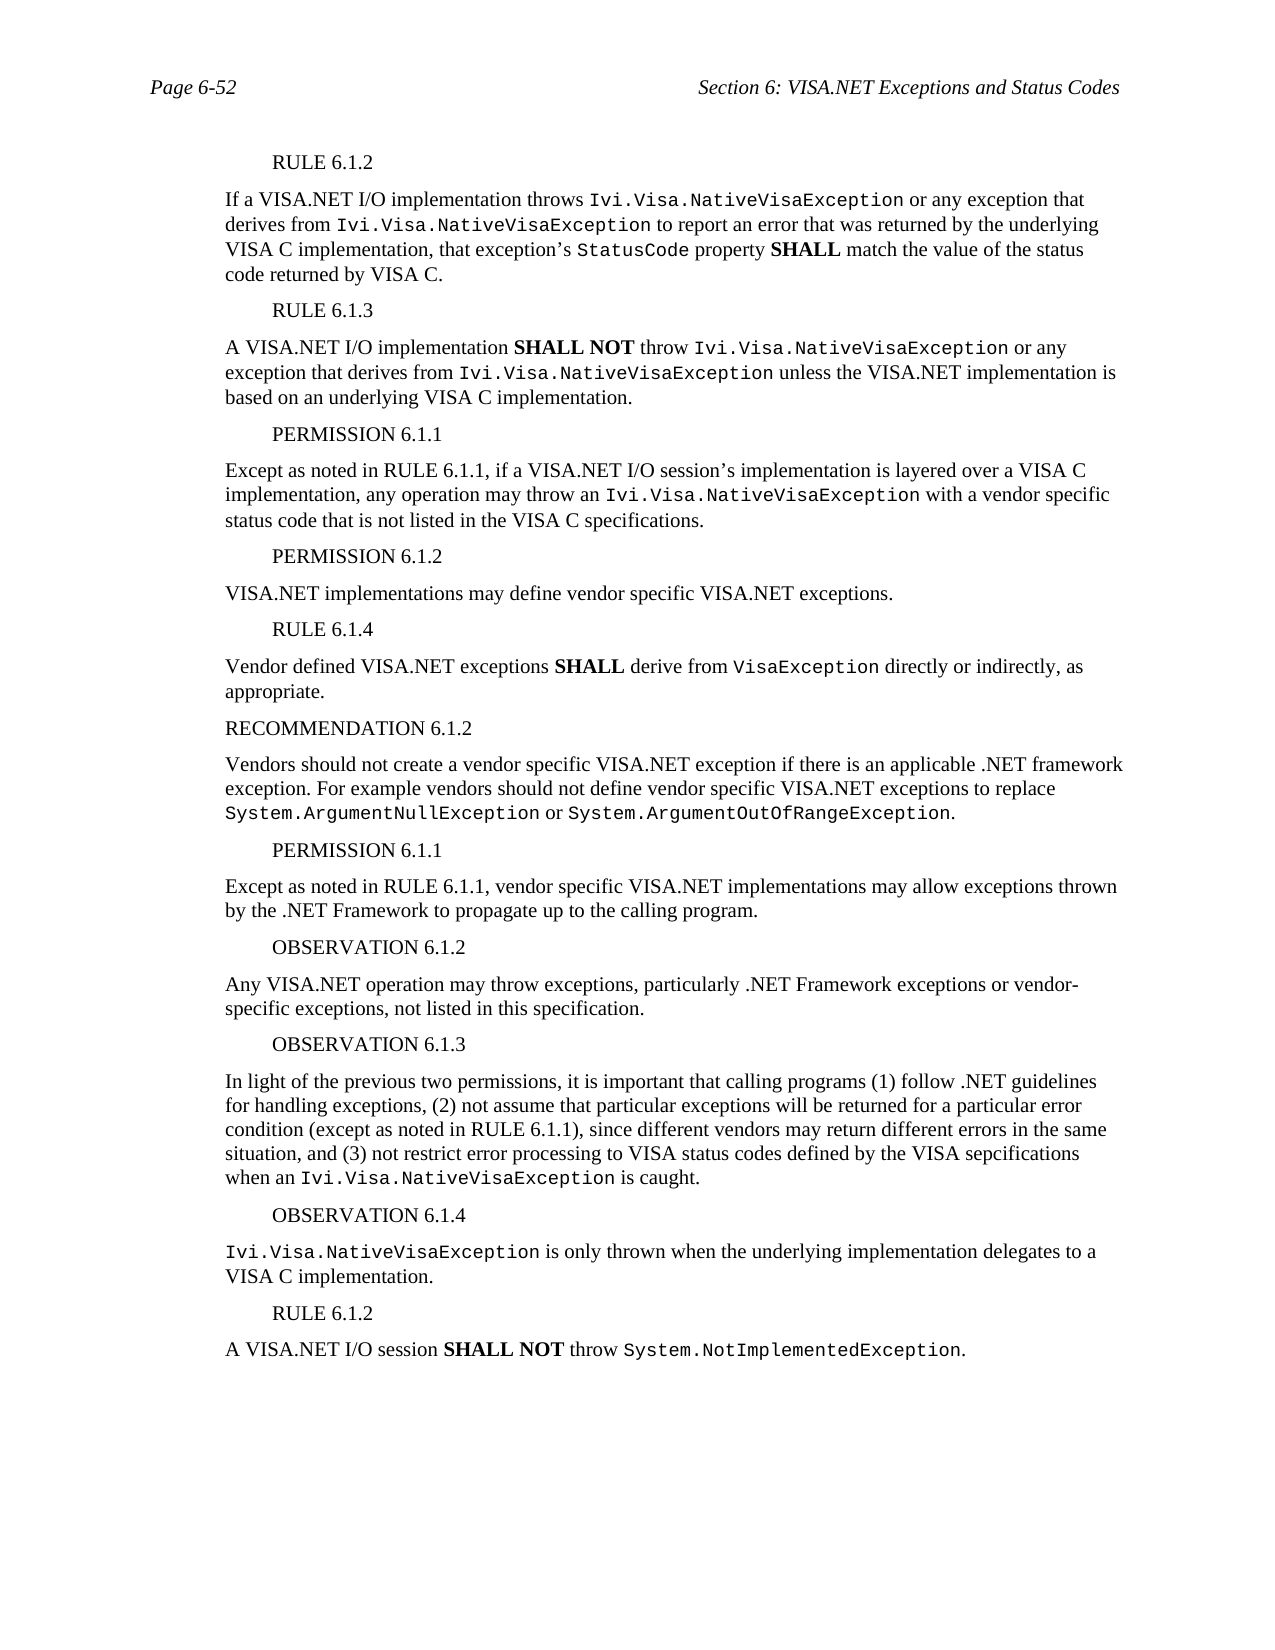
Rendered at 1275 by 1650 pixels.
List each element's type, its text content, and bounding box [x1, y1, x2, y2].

text VISA.NET implementations may define vendor specific VISA.NET exceptions. [225, 581, 1125, 605]
text A VISA.NET I/O session SHALL NOT throw System.NotImplementedException. [225, 1337, 1125, 1362]
text If a VISA.NET I/O implementation throws Ivi.Visa.NativeVisaException or any exception that derives from Ivi.Visa.NativeVisaException to report an error that was returned by the underlying VISA C implementation, that exception’s StatusCode property SHALL match the value of the status code returned by VISA C. [225, 187, 1125, 286]
text A VISA.NET I/O implementation SHALL NOT throw Ivi.Visa.NativeVisaException or any exception that derives from Ivi.Visa.NativeVisaException unless the VISA.NET implementation is based on an underlying VISA C implementation. [225, 335, 1125, 409]
text Vendors should not create a vendor specific VISA.NET exception if there is an applicable .NET framework exception. For example vendors should not define vendor specific VISA.NET exceptions to replace System.ArgumentNullException or System.ArgumentOutOfRangeException. [225, 752, 1125, 825]
text Except as noted in RULE 6.1.1, vendor specific VISA.NET implementations may allow exceptions thrown by the .NET Framework to propagate up to the calling program. [225, 874, 1125, 922]
text In light of the previous two permissions, it is important that calling programs (1) follow .NET guidelines for handling exceptions, (2) not assume that particular exceptions will be returned for a particular error condition (except as noted in RULE 6.1.1), since different vendors may return different errors in the same situation, and (3) not restrict error processing to VISA status codes defined by the VISA sepcifications when an Ivi.Visa.NativeVisaException is caught. [225, 1069, 1125, 1190]
text Except as noted in RULE 6.1.1, if a VISA.NET I/O session’s implementation is layered over a VISA C implementation, any operation may throw an Ivi.Visa.NativeVisaException with a vendor specific status code that is not listed in the VISA C specifications. [225, 458, 1125, 532]
text Ivi.Visa.NativeVisaException is only thrown when the underlying implementation delegates to a VISA C implementation. [225, 1239, 1125, 1288]
text Vendor defined VISA.NET exceptions SHALL derive from VisaException directly or indirectly, as appropriate. [225, 654, 1125, 703]
text Any VISA.NET operation may throw exceptions, particularly .NET Framework exceptions or vendor-specific exceptions, not listed in this specification. [225, 971, 1125, 1019]
